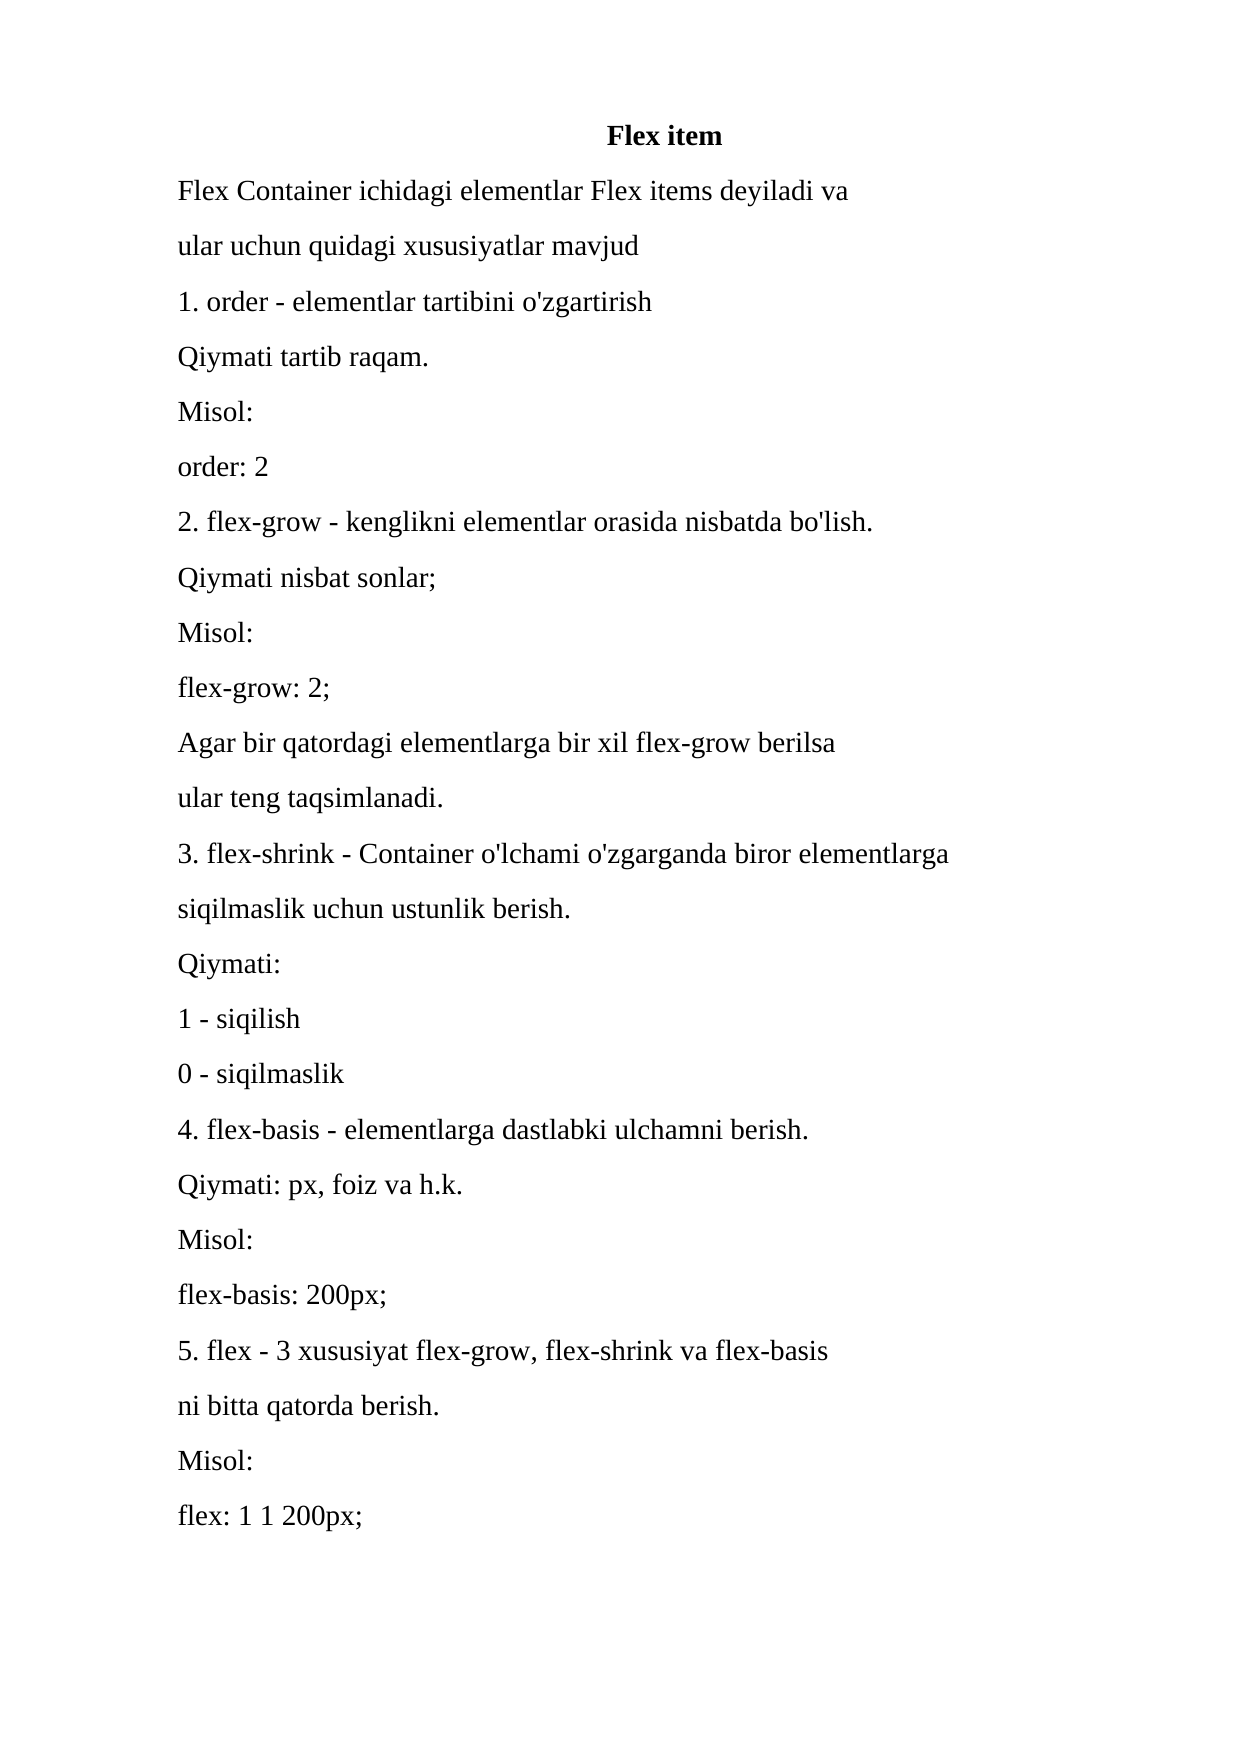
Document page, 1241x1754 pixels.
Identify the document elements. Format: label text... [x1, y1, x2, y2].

text siqilmaslik uchun ustunlik berish. [177, 891, 1152, 924]
text Qiymati: px, foiz va h.k. [177, 1167, 1152, 1201]
text Qiymati: [177, 946, 1152, 980]
text 4. flex-basis - elementlarga dastlabki ulchamni berish. [177, 1112, 1152, 1145]
text 5. flex - 3 xususiyat flex-grow, flex-shrink va flex-basis [177, 1333, 1152, 1366]
text flex-basis: 200px; [177, 1277, 1152, 1311]
text Agar bir qatordagi elementlarga bir xil flex-grow berilsa [177, 725, 1152, 759]
text Misol: [177, 1222, 1152, 1256]
text flex: 1 1 200px; [177, 1498, 1152, 1532]
text Misol: [177, 394, 1152, 428]
text Misol: [177, 615, 1152, 648]
text Flex item [177, 118, 1152, 152]
text Qiymati nisbat sonlar; [177, 560, 1152, 593]
text flex-grow: 2; [177, 670, 1152, 704]
text 0 - siqilmaslik [177, 1057, 1152, 1090]
text ni bitta qatorda berish. [177, 1388, 1152, 1421]
text Qiymati tartib raqam. [177, 339, 1152, 372]
text 1. order - elementlar tartibini o'zgartirish [177, 284, 1152, 317]
text ular teng taqsimlanadi. [177, 781, 1152, 814]
text ular uchun quidagi xususiyatlar mavjud [177, 228, 1152, 262]
text Flex Container ichidagi elementlar Flex items deyiladi va [177, 173, 1152, 207]
text 3. flex-shrink - Container o'lchami o'zgarganda biror elementlarga [177, 836, 1152, 869]
text Misol: [177, 1443, 1152, 1477]
text order: 2 [177, 449, 1152, 483]
text 2. flex-grow - kenglikni elementlar orasida nisbatda bo'lish. [177, 504, 1152, 538]
text 1 - siqilish [177, 1001, 1152, 1035]
